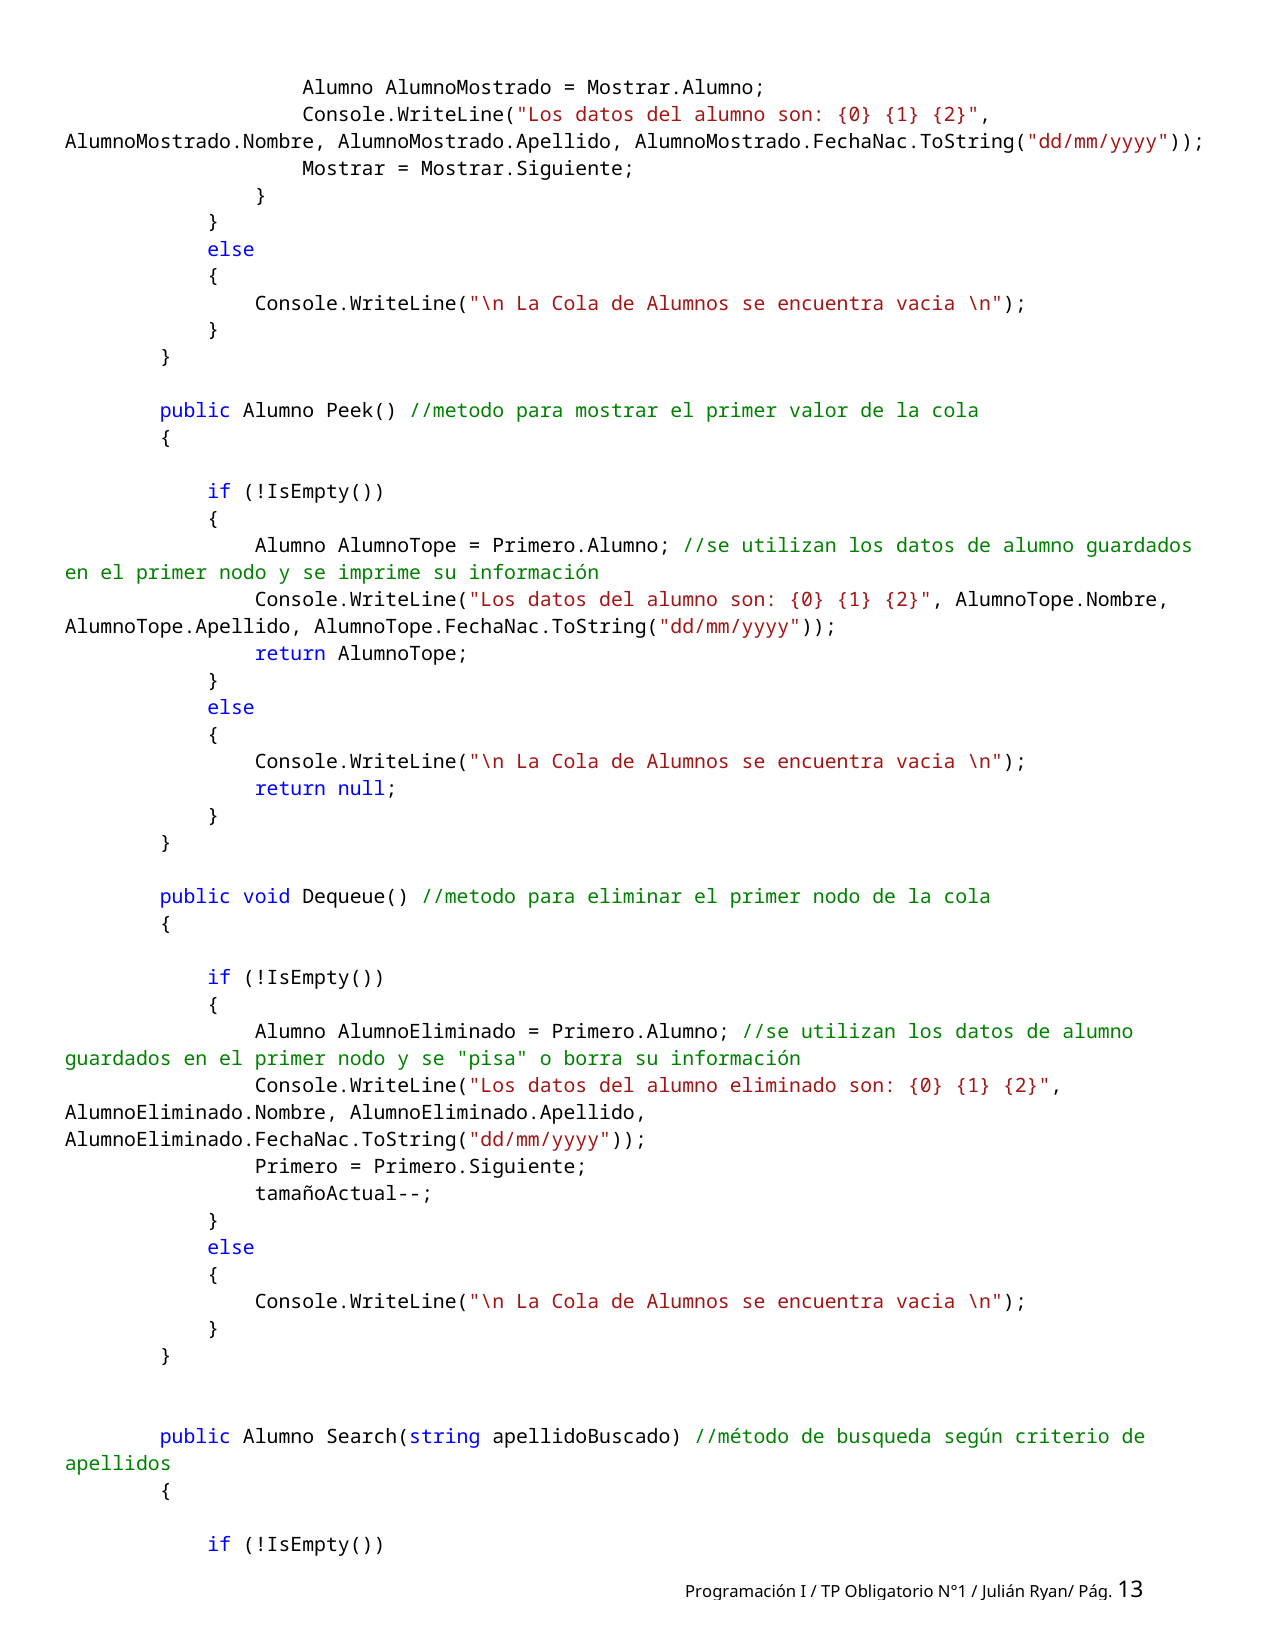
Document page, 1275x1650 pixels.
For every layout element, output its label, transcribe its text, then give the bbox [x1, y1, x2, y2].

text Console.WriteLine("Los datos del alumno son: {0} {1} {2}", AlumnoMostrado.Nombre, AlumnoMostrado.Apellido, AlumnoMostrado.FechaNac.ToString("dd/mm/yyyy")); [64, 100, 1210, 154]
text public void Dequeue() //metodo para eliminar el primer nodo de la cola [64, 882, 1210, 909]
text } [64, 316, 1210, 343]
text Primero = Primero.Siguiente; [64, 1152, 1210, 1179]
text Alumno AlumnoMostrado = Mostrar.Alumno; [64, 73, 1210, 100]
text Alumno AlumnoEliminado = Primero.Alumno; //se utilizan los datos de alumno guardados en el primer nodo y se "pisa" o borra su información [64, 1017, 1210, 1071]
text Mostrar = Mostrar.Siguiente; [64, 154, 1210, 181]
text else [64, 1233, 1210, 1260]
text { [64, 504, 1210, 532]
text Console.WriteLine("\n La Cola de Alumnos se encuentra vacia \n"); [64, 747, 1210, 774]
text if (!IsEmpty()) [64, 1530, 1210, 1557]
text { [64, 720, 1210, 747]
text tamañoActual--; [64, 1179, 1210, 1206]
text Console.WriteLine("\n La Cola de Alumnos se encuentra vacia \n"); [64, 1287, 1210, 1314]
text public Alumno Peek() //metodo para mostrar el primer valor de la cola [64, 397, 1210, 424]
text } [64, 666, 1210, 693]
text } [64, 1314, 1210, 1341]
text Console.WriteLine("Los datos del alumno son: {0} {1} {2}", AlumnoTope.Nombre, AlumnoTope.Apellido, AlumnoTope.FechaNac.ToString("dd/mm/yyyy")); [64, 586, 1210, 639]
text { [64, 990, 1210, 1017]
text { [64, 1476, 1210, 1503]
text } [64, 343, 1210, 370]
text } [64, 181, 1210, 208]
text } [64, 1206, 1210, 1233]
text else [64, 693, 1210, 720]
text return null; [64, 774, 1210, 801]
text { [64, 1260, 1210, 1287]
text } [64, 828, 1210, 855]
text { [64, 424, 1210, 451]
text if (!IsEmpty()) [64, 963, 1210, 990]
text return AlumnoTope; [64, 639, 1210, 666]
text if (!IsEmpty()) [64, 478, 1210, 504]
text Console.WriteLine("\n La Cola de Alumnos se encuentra vacia \n"); [64, 289, 1210, 316]
text } [64, 801, 1210, 828]
text { [64, 909, 1210, 936]
text { [64, 262, 1210, 289]
text public Alumno Search(string apellidoBuscado) //método de busqueda según criterio de apellidos [64, 1422, 1210, 1476]
text Console.WriteLine("Los datos del alumno eliminado son: {0} {1} {2}", AlumnoEliminado.Nombre, AlumnoEliminado.Apellido, AlumnoEliminado.FechaNac.ToString("dd/mm/yyyy")); [64, 1071, 1210, 1152]
text Alumno AlumnoTope = Primero.Alumno; //se utilizan los datos de alumno guardados en el primer nodo y se imprime su información [64, 532, 1210, 586]
text } [64, 1341, 1210, 1368]
text else [64, 235, 1210, 262]
text } [64, 208, 1210, 235]
